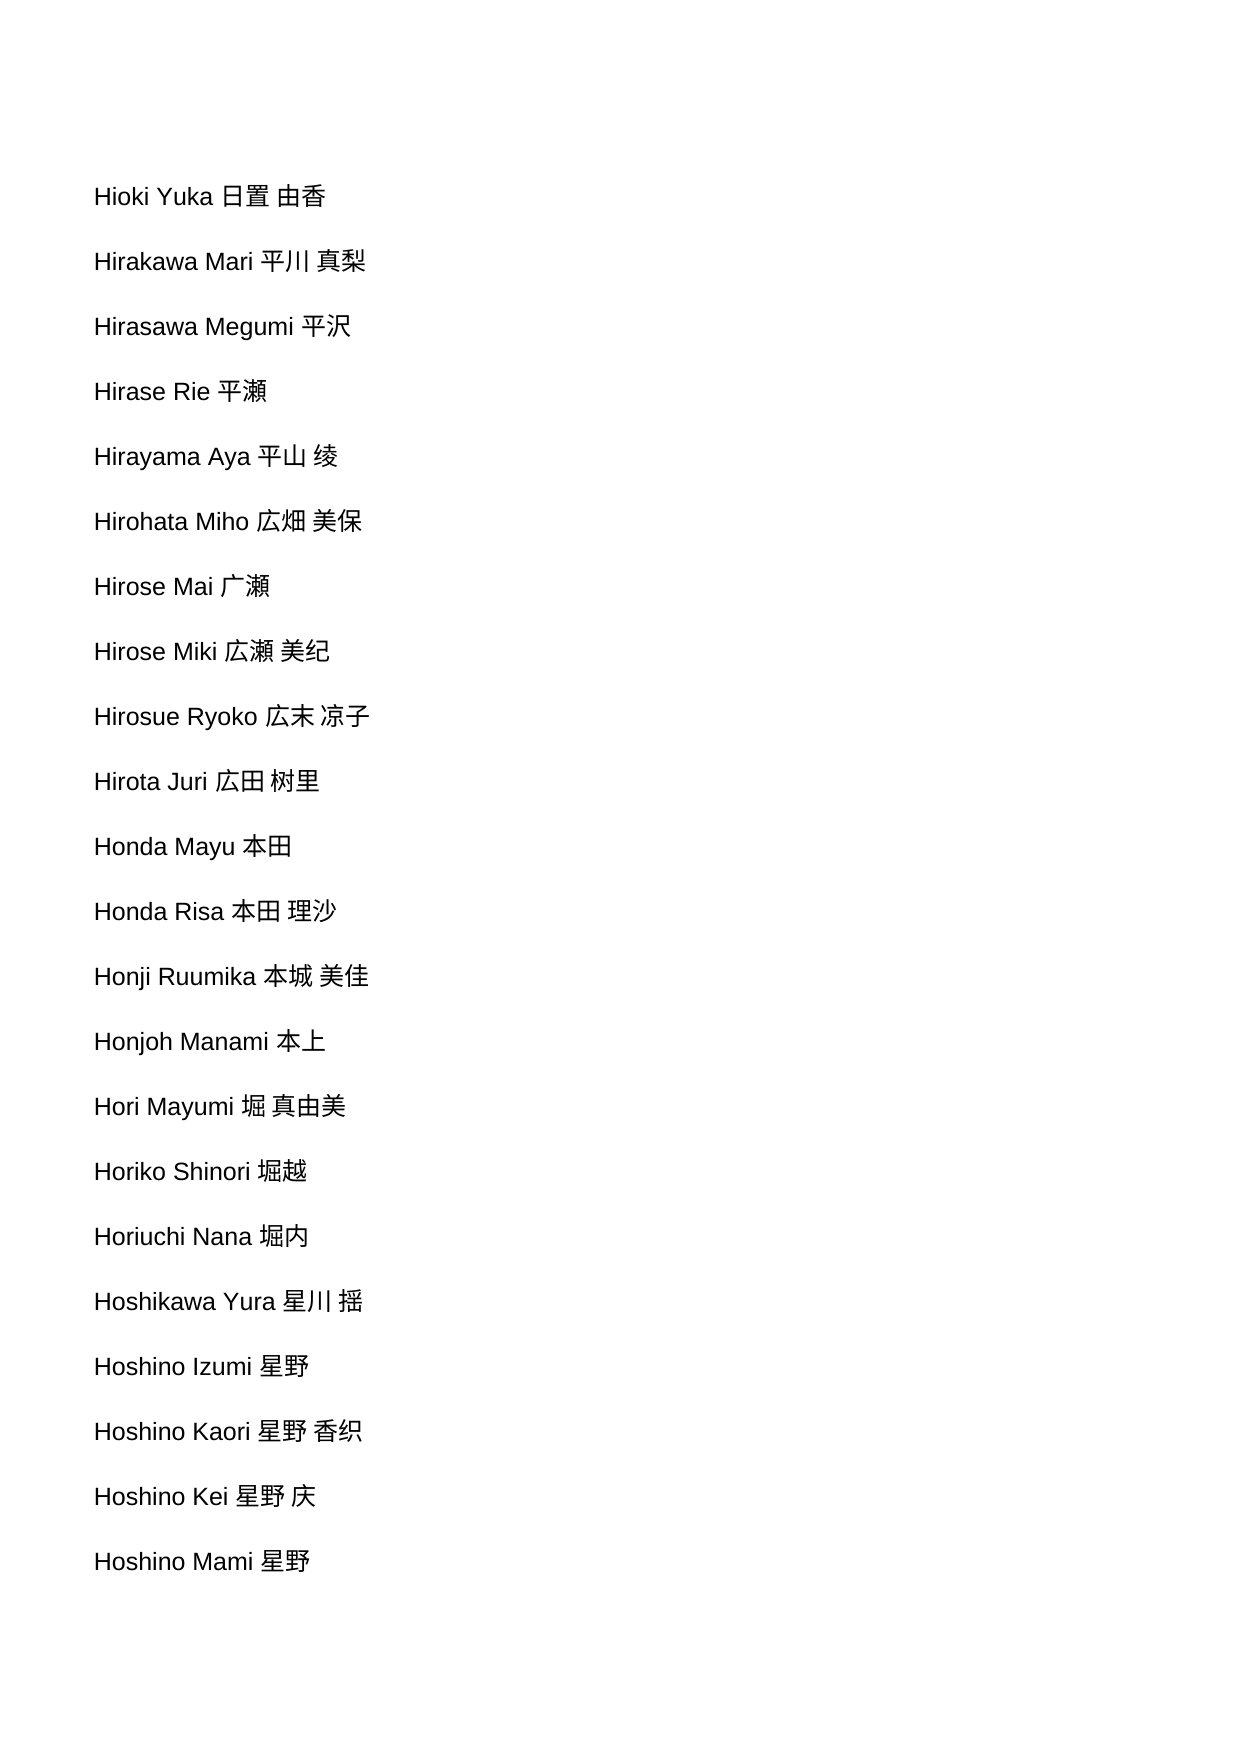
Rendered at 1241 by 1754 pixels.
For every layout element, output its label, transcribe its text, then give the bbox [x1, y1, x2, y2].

text Hirase Rie 平瀬 [94, 357, 1144, 422]
text Hirose Miki 広瀬 美纪 [94, 617, 1144, 682]
text Hoshino Kaori 星野 香织 [94, 1397, 1144, 1462]
text Hirota Juri 広田 树里 [94, 747, 1144, 812]
text Hoshino Izumi 星野 [94, 1332, 1144, 1397]
text Hirasawa Megumi 平沢 [94, 292, 1144, 357]
text Hirohata Miho 広畑 美保 [94, 487, 1144, 552]
text Hirose Mai 广瀬 [94, 552, 1144, 617]
text Honda Mayu 本田 [94, 812, 1144, 877]
text Hirakawa Mari 平川 真梨 [94, 227, 1144, 292]
text Hoshino Kei 星野 庆 [94, 1462, 1144, 1527]
text Horiko Shinori 堀越 [94, 1137, 1144, 1202]
text Hoshino Mami 星野 [94, 1527, 1144, 1592]
text Horiuchi Nana 堀内 [94, 1202, 1144, 1267]
text Hioki Yuka 日置 由香 [94, 162, 1144, 227]
text Hoshikawa Yura 星川 揺 [94, 1267, 1144, 1332]
text Hori Mayumi 堀 真由美 [94, 1072, 1144, 1137]
text Honji Ruumika 本城 美佳 [94, 942, 1144, 1007]
text Honjoh Manami 本上 [94, 1007, 1144, 1072]
text Hirosue Ryoko 広末 凉子 [94, 682, 1144, 747]
text Honda Risa 本田 理沙 [94, 877, 1144, 942]
text Hirayama Aya 平山 绫 [94, 422, 1144, 487]
